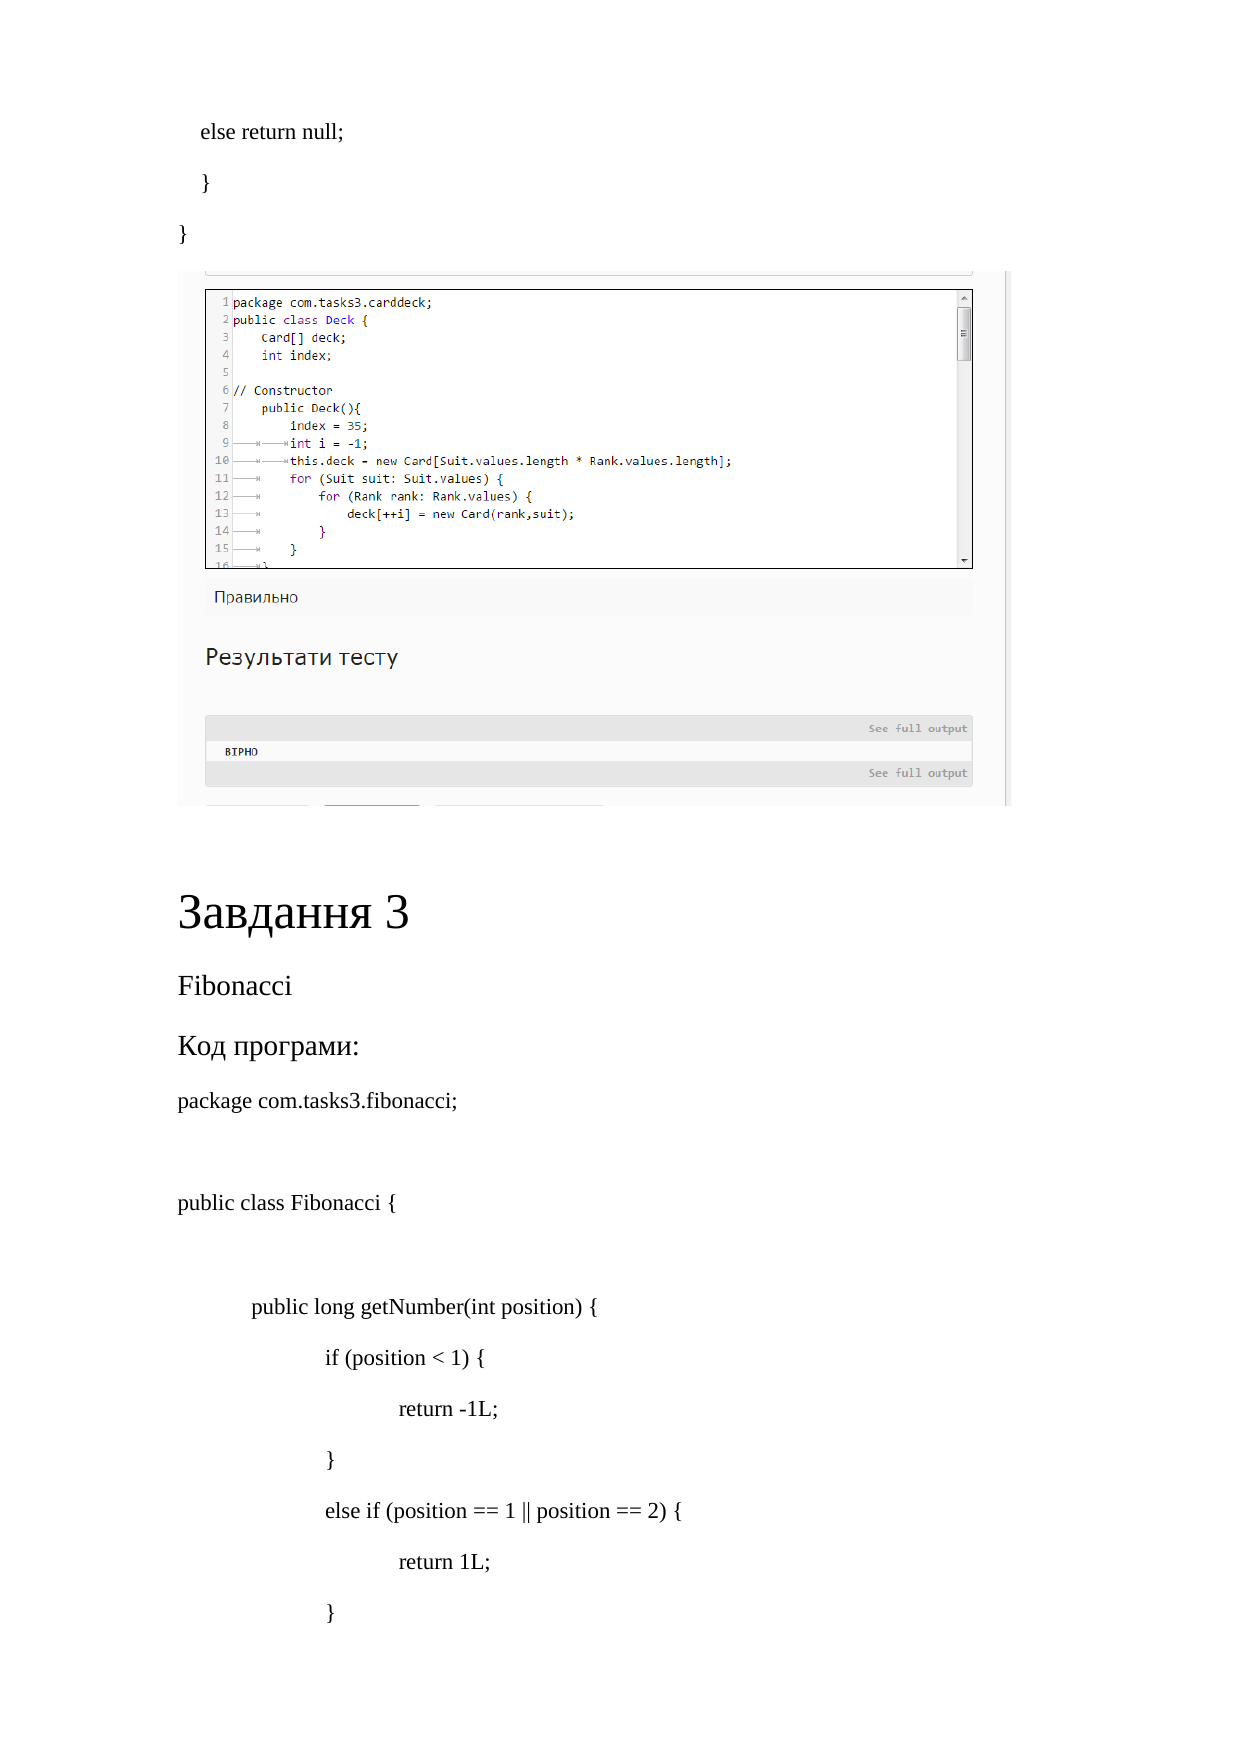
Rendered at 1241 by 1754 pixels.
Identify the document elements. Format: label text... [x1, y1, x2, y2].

text Код програми: [177, 1028, 1152, 1061]
text } [177, 169, 1152, 196]
text } [177, 1599, 1152, 1626]
text package com.tasks3.fibonacci; [177, 1087, 1152, 1114]
text if (position < 1) { [177, 1344, 1152, 1371]
text Завдання 3 [177, 882, 1152, 939]
text return -1L; [177, 1395, 1152, 1422]
text Fibonacci [177, 968, 1152, 1002]
text else return null; [177, 118, 1152, 144]
picture [177, 271, 1012, 806]
text public long getNumber(int position) { [177, 1293, 1152, 1319]
text public class Fibonacci { [177, 1189, 1152, 1216]
text return 1L; [177, 1548, 1152, 1575]
text } [177, 220, 1152, 247]
text } [177, 1446, 1152, 1473]
text else if (position == 1 || position == 2) { [177, 1497, 1152, 1524]
